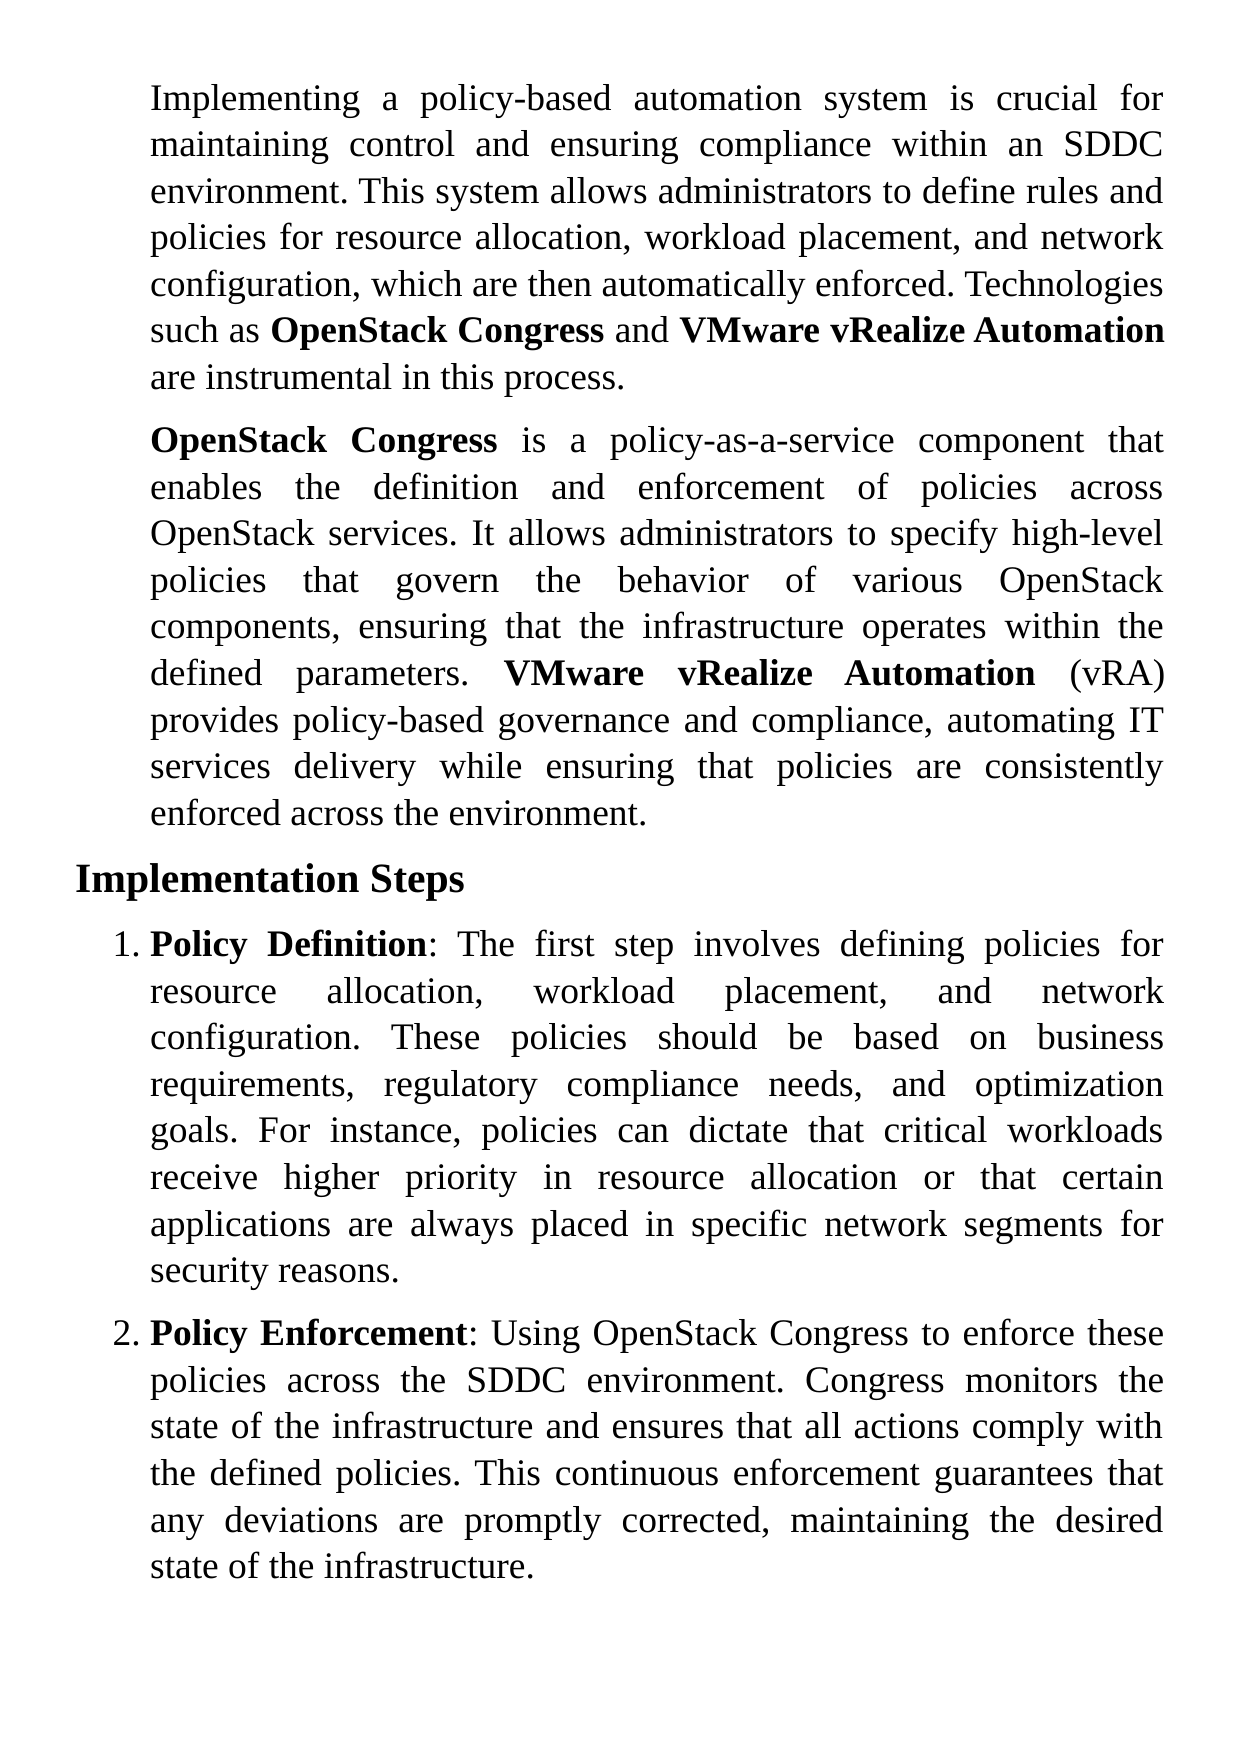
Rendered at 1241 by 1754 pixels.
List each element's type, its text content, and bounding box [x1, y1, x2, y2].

text OpenStack Congress is a policy-as-a-service component that enables the definition and enforcement of policies across OpenStack services. It allows administrators to specify high-level policies that govern the behavior of various OpenStack components, ensuring that the infrastructure operates within the defined parameters. VMware vRealize Automation (vRA) provides policy-based governance and compliance, automating IT services delivery while ensuring that policies are consistently enforced across the environment. [150, 418, 1165, 833]
text Implementation Steps [75, 853, 1165, 901]
list Policy Definition: The first step involves defining policies for resource allocation, workload placement, and network configuration. These policies should be based on business requirements, regulatory compliance needs, and optimization goals. For instance, policies can dictate that critical workloads receive higher priority in resource allocation or that certain applications are always placed in specific network segments for security reasons. [112, 922, 1165, 1291]
text Implementing a policy-based automation system is crucial for maintaining control and ensuring compliance within an SDDC environment. This system allows administrators to define rules and policies for resource allocation, workload placement, and network configuration, which are then automatically enforced. Technologies such as OpenStack Congress and VMware vRealize Automation are instrumental in this process. [150, 75, 1165, 397]
list Policy Enforcement: Using OpenStack Congress to enforce these policies across the SDDC environment. Congress monitors the state of the infrastructure and ensures that all actions comply with the defined policies. This continuous enforcement guarantees that any deviations are promptly corrected, maintaining the desired state of the infrastructure. [112, 1311, 1165, 1587]
